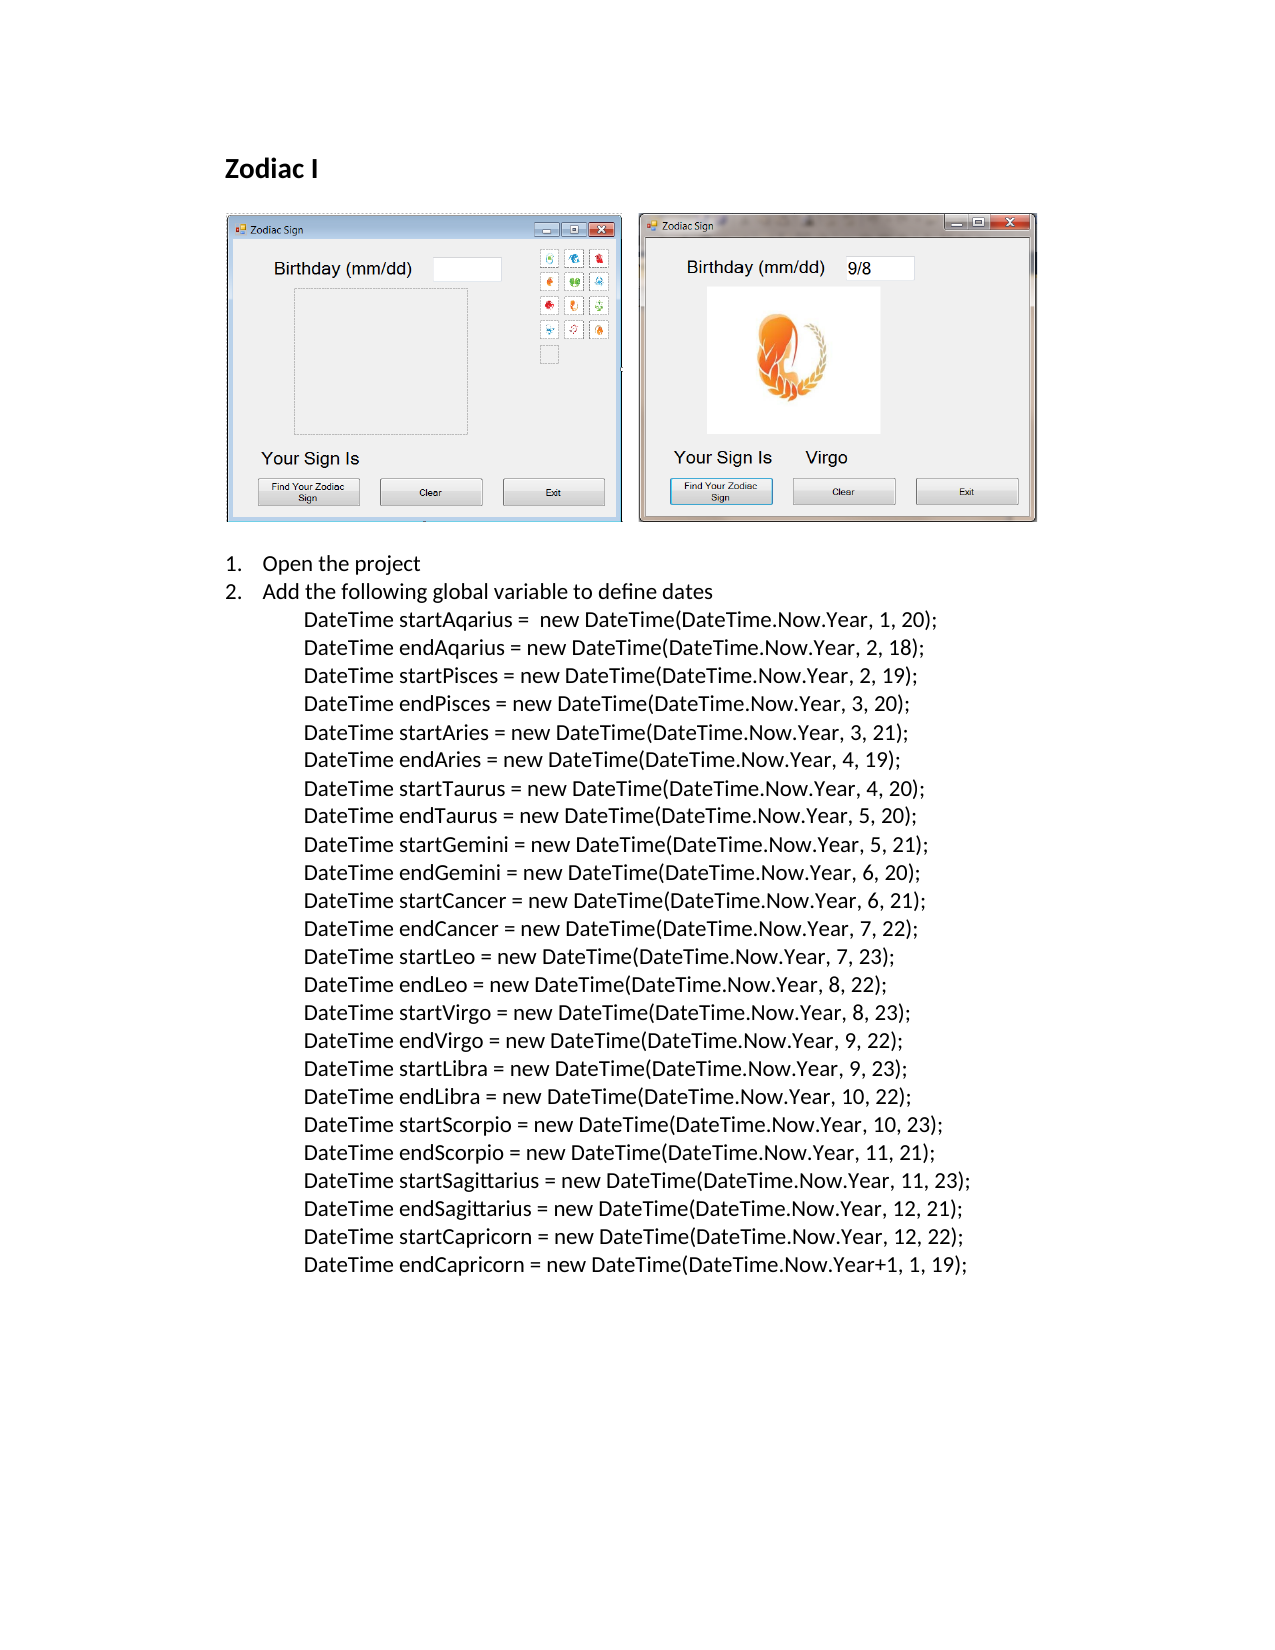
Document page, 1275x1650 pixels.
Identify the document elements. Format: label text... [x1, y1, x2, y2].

text DateTime startVirgo = new DateTime(DateTime.Now.Year, 8, 23); [262, 998, 1125, 1026]
text DateTime endScorpio = new DateTime(DateTime.Now.Year, 11, 21); [262, 1138, 1125, 1166]
picture [638, 213, 1038, 522]
text DateTime startPisces = new DateTime(DateTime.Now.Year, 2, 19); [262, 662, 1125, 689]
text DateTime endSagittarius = new DateTime(DateTime.Now.Year, 12, 21); [262, 1194, 1125, 1222]
text DateTime endAries = new DateTime(DateTime.Now.Year, 4, 19); [262, 746, 1125, 774]
text DateTime endCapricorn = new DateTime(DateTime.Now.Year+1, 1, 19); [262, 1250, 1125, 1278]
text DateTime startCancer = new DateTime(DateTime.Now.Year, 6, 21); [262, 886, 1125, 914]
text DateTime startAries = new DateTime(DateTime.Now.Year, 3, 21); [262, 718, 1125, 746]
text DateTime endTaurus = new DateTime(DateTime.Now.Year, 5, 20); [262, 802, 1125, 830]
text DateTime endLibra = new DateTime(DateTime.Now.Year, 10, 22); [262, 1082, 1125, 1110]
text DateTime endLeo = new DateTime(DateTime.Now.Year, 8, 22); [262, 970, 1125, 998]
text Zodiac I [225, 150, 1125, 186]
text DateTime startCapricorn = new DateTime(DateTime.Now.Year, 12, 22); [262, 1222, 1125, 1250]
text DateTime endPisces = new DateTime(DateTime.Now.Year, 3, 20); [262, 689, 1125, 718]
text DateTime endGemini = new DateTime(DateTime.Now.Year, 6, 20); [262, 858, 1125, 886]
text DateTime startLibra = new DateTime(DateTime.Now.Year, 9, 23); [262, 1054, 1125, 1082]
text DateTime startGemini = new DateTime(DateTime.Now.Year, 5, 21); [262, 830, 1125, 858]
text DateTime endAqarius = new DateTime(DateTime.Now.Year, 2, 18); [262, 633, 1125, 662]
text DateTime endCancer = new DateTime(DateTime.Now.Year, 7, 22); [262, 914, 1125, 942]
text DateTime startAqarius = new DateTime(DateTime.Now.Year, 1, 20); [262, 606, 1125, 633]
text DateTime endVirgo = new DateTime(DateTime.Now.Year, 9, 22); [262, 1026, 1125, 1054]
text DateTime startLeo = new DateTime(DateTime.Now.Year, 7, 23); [262, 942, 1125, 970]
text DateTime startTaurus = new DateTime(DateTime.Now.Year, 4, 20); [262, 774, 1125, 802]
list Open the project [225, 549, 1125, 577]
list Add the following global variable to define dates [225, 577, 1125, 606]
text DateTime startSagittarius = new DateTime(DateTime.Now.Year, 11, 23); [262, 1166, 1125, 1194]
text DateTime startScorpio = new DateTime(DateTime.Now.Year, 10, 23); [262, 1110, 1125, 1138]
picture [225, 213, 623, 522]
